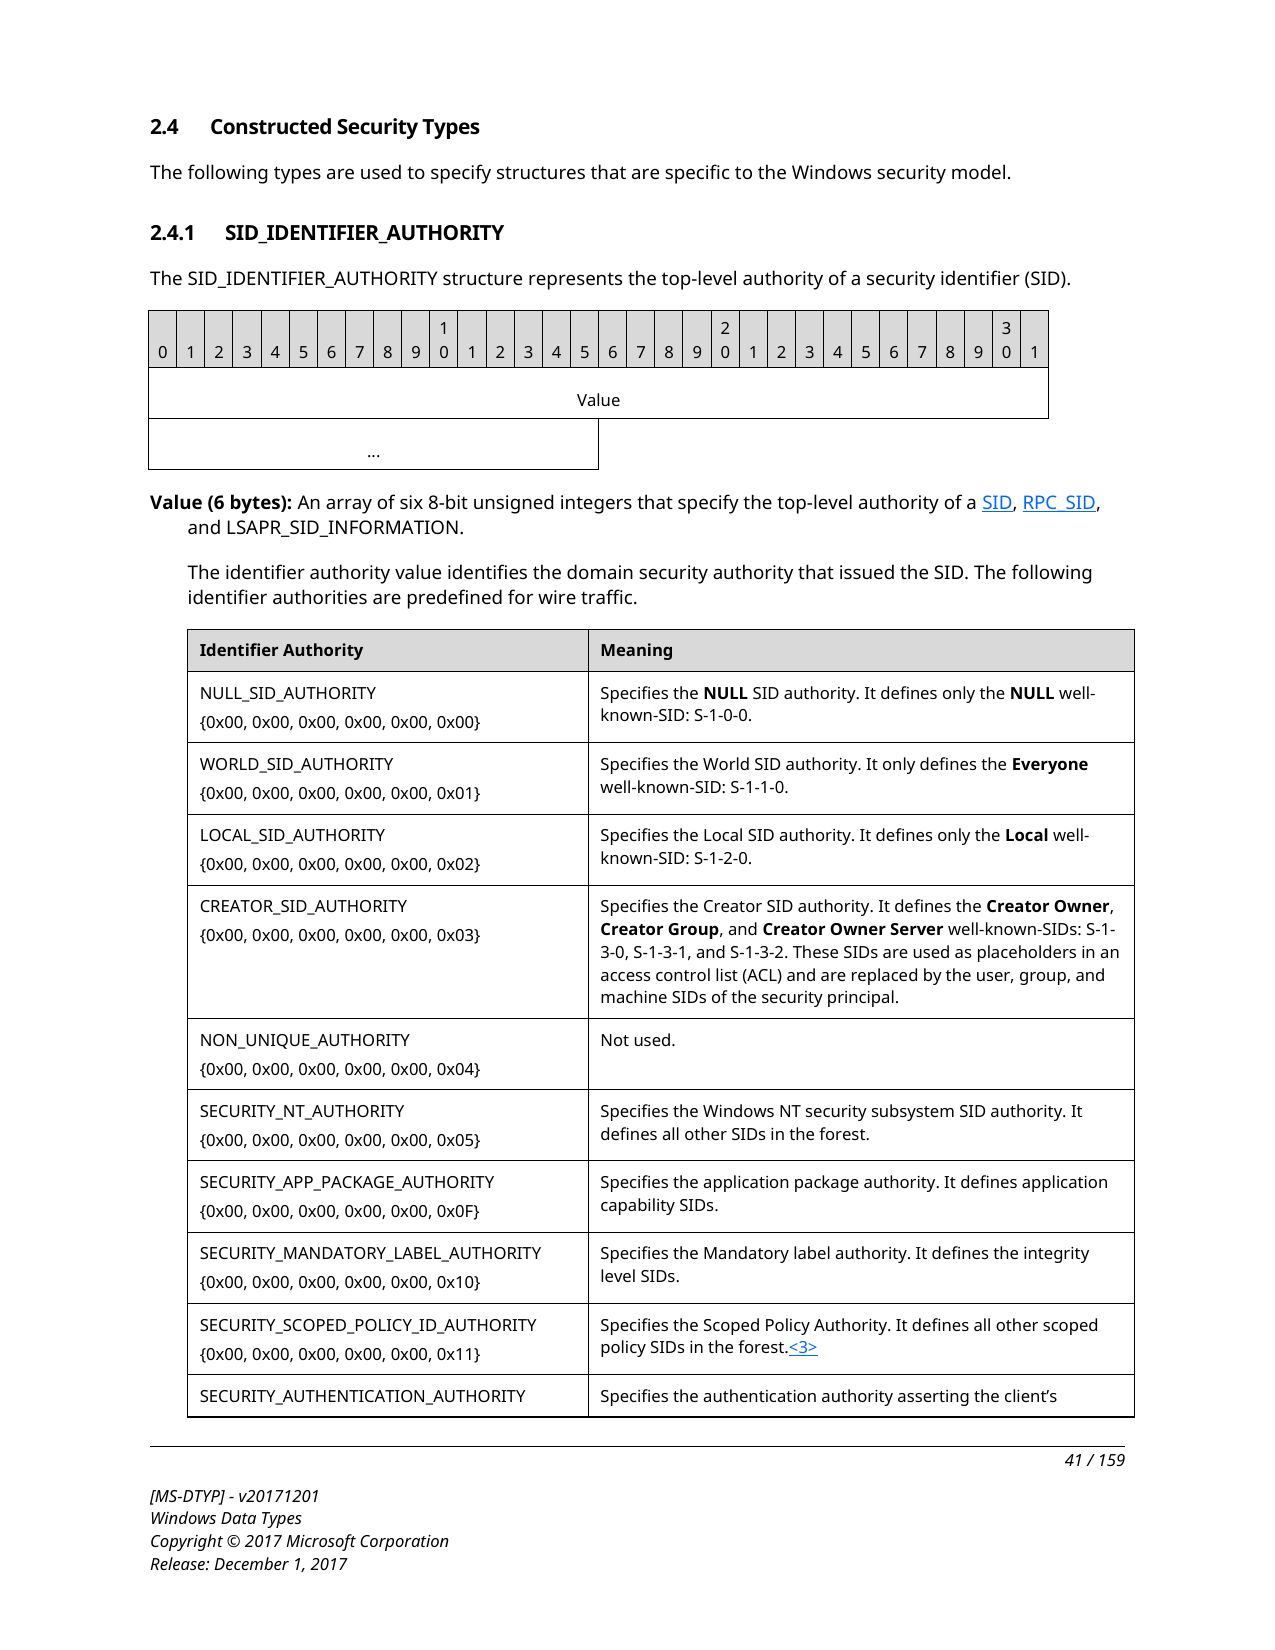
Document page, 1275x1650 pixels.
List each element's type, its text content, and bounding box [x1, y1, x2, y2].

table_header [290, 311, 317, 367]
text The identifier authority value identifies the domain security authority that issued the SID. The following identifier authorities are predefined for wire traffic. [187, 559, 1125, 610]
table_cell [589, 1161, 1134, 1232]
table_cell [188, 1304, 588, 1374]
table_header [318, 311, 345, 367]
text The SID_IDENTIFIER_AUTHORITY structure represents the top-level authority of a security identifier (SID). [150, 266, 1125, 291]
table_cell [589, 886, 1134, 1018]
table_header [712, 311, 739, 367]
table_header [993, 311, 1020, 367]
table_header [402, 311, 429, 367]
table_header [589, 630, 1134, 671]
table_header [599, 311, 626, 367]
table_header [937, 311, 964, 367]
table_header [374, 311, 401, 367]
text Value (6 bytes): An array of six 8-bit unsigned integers that specify the top-level authority of a SID, RPC_SID, and LSAPR_SID_INFORMATION. [150, 489, 1125, 540]
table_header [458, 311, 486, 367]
subtitle SID_IDENTIFIER_AUTHORITY [150, 218, 1125, 247]
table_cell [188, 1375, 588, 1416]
text The following types are used to specify structures that are specific to the Windows security model. [150, 160, 1125, 185]
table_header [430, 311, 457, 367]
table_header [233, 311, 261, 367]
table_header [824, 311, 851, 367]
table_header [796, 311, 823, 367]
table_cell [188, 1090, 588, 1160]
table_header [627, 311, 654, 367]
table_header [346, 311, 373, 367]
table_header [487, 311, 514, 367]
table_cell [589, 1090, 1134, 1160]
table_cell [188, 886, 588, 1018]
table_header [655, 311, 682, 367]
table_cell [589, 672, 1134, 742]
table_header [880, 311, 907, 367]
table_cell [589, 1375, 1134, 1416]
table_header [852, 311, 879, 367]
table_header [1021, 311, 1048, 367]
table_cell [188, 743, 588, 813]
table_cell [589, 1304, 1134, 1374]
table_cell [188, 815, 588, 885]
subtitle Constructed Security Types [150, 112, 1125, 141]
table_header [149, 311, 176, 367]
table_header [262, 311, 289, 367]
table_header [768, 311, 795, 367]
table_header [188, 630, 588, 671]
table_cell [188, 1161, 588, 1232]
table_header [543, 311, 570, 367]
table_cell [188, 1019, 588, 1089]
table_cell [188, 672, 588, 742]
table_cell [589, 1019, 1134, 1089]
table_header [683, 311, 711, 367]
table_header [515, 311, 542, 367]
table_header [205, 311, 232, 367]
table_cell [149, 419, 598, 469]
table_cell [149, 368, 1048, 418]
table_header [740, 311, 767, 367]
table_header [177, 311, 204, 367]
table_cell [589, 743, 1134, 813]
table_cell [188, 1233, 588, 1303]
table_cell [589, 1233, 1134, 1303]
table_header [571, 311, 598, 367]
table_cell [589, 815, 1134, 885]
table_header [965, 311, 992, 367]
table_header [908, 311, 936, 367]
